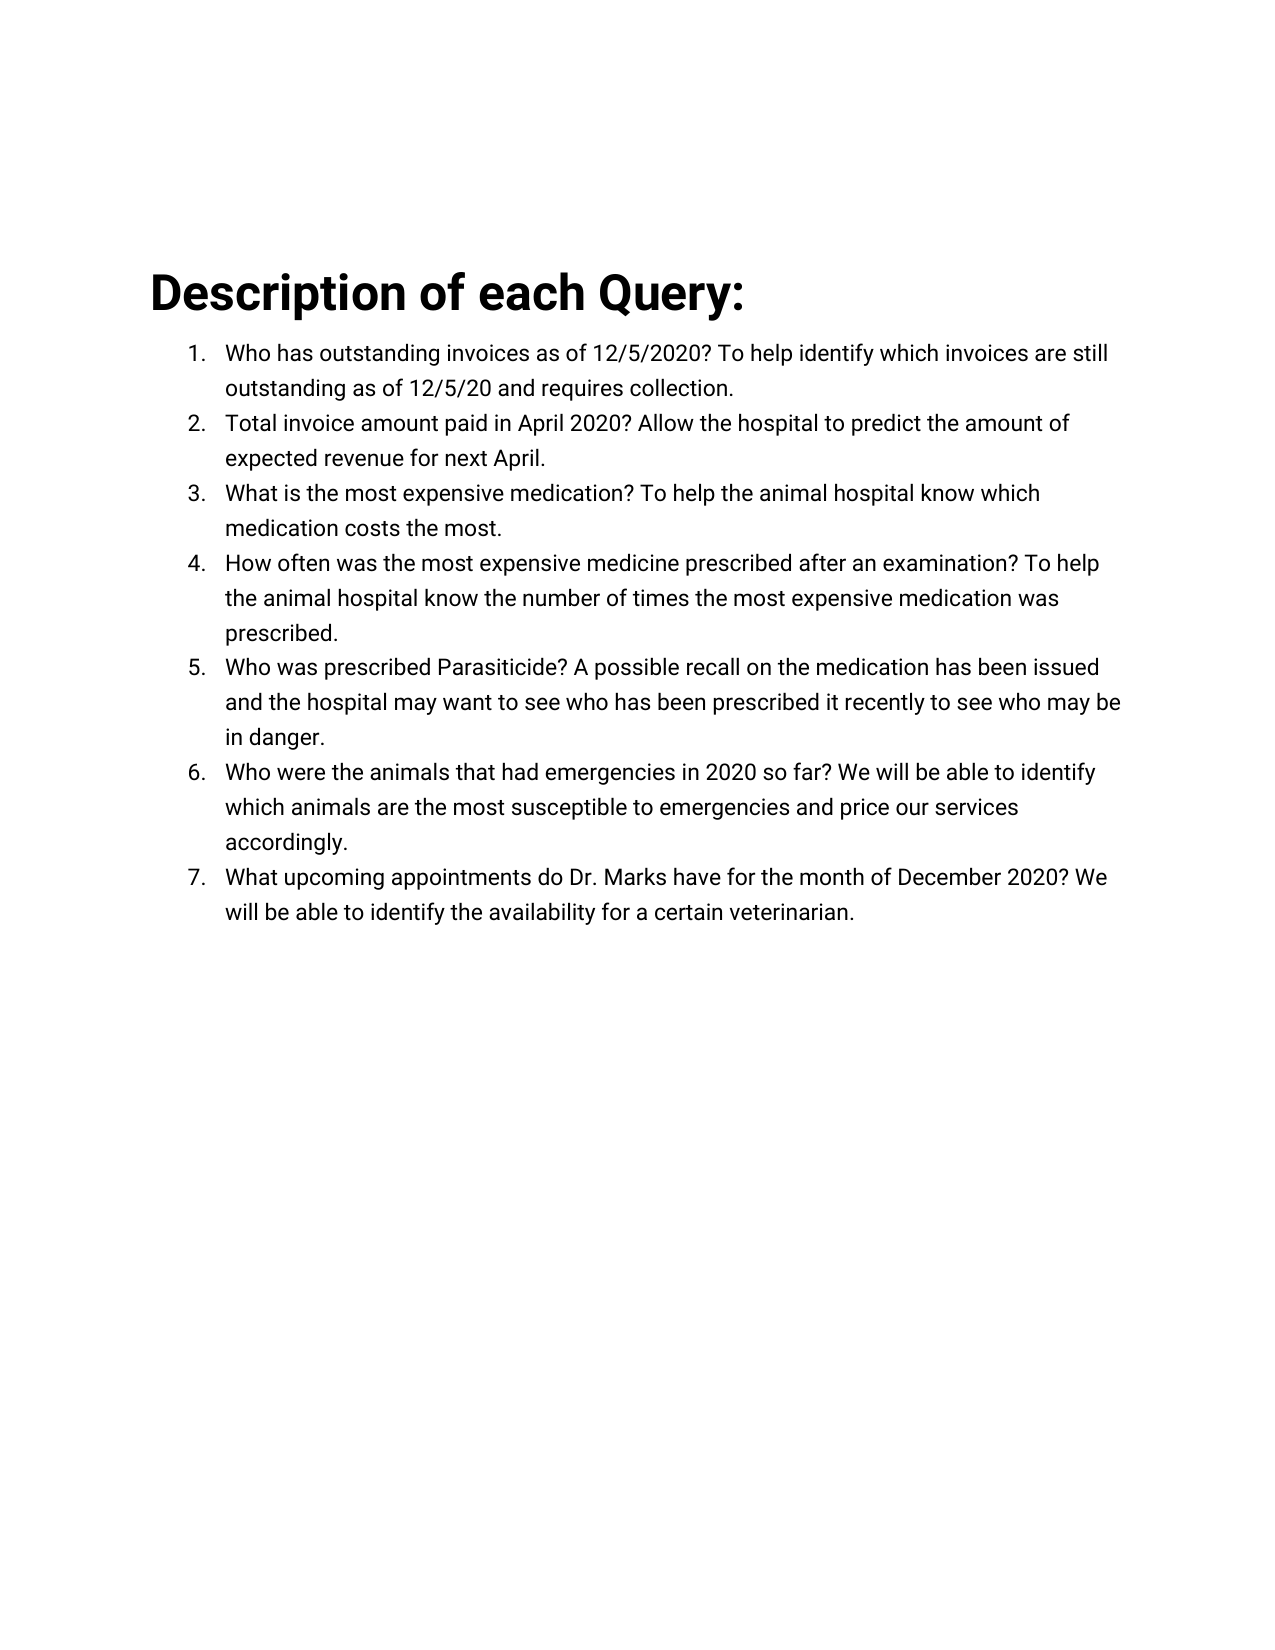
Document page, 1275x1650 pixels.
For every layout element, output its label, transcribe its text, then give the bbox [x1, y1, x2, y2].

list Who were the animals that had emergencies in 2020 so far? We will be able to identify which animals are the most susceptible to emergencies and price our services accordingly. [187, 759, 1125, 856]
list Who was prescribed Parasiticide? A possible recall on the medication has been issued and the hospital may want to see who has been prescribed it recently to see who may be in danger. [187, 654, 1125, 751]
list What upcoming appointments do Dr. Marks have for the month of December 2020? We will be able to identify the availability for a certain veterinarian. [187, 864, 1125, 926]
text Description of each Query: [150, 264, 1125, 323]
list Total invoice amount paid in April 2020? Allow the hospital to predict the amount of expected revenue for next April. [187, 410, 1125, 472]
list How often was the most expensive medicine prescribed after an examination? To help the animal hospital know the number of times the most expensive medication was prescribed. [187, 550, 1125, 647]
list Who has outstanding invoices as of 12/5/2020? To help identify which invoices are still outstanding as of 12/5/20 and requires collection. [187, 341, 1125, 402]
list What is the most expensive medication? To help the animal hospital know which medication costs the most. [187, 480, 1125, 542]
